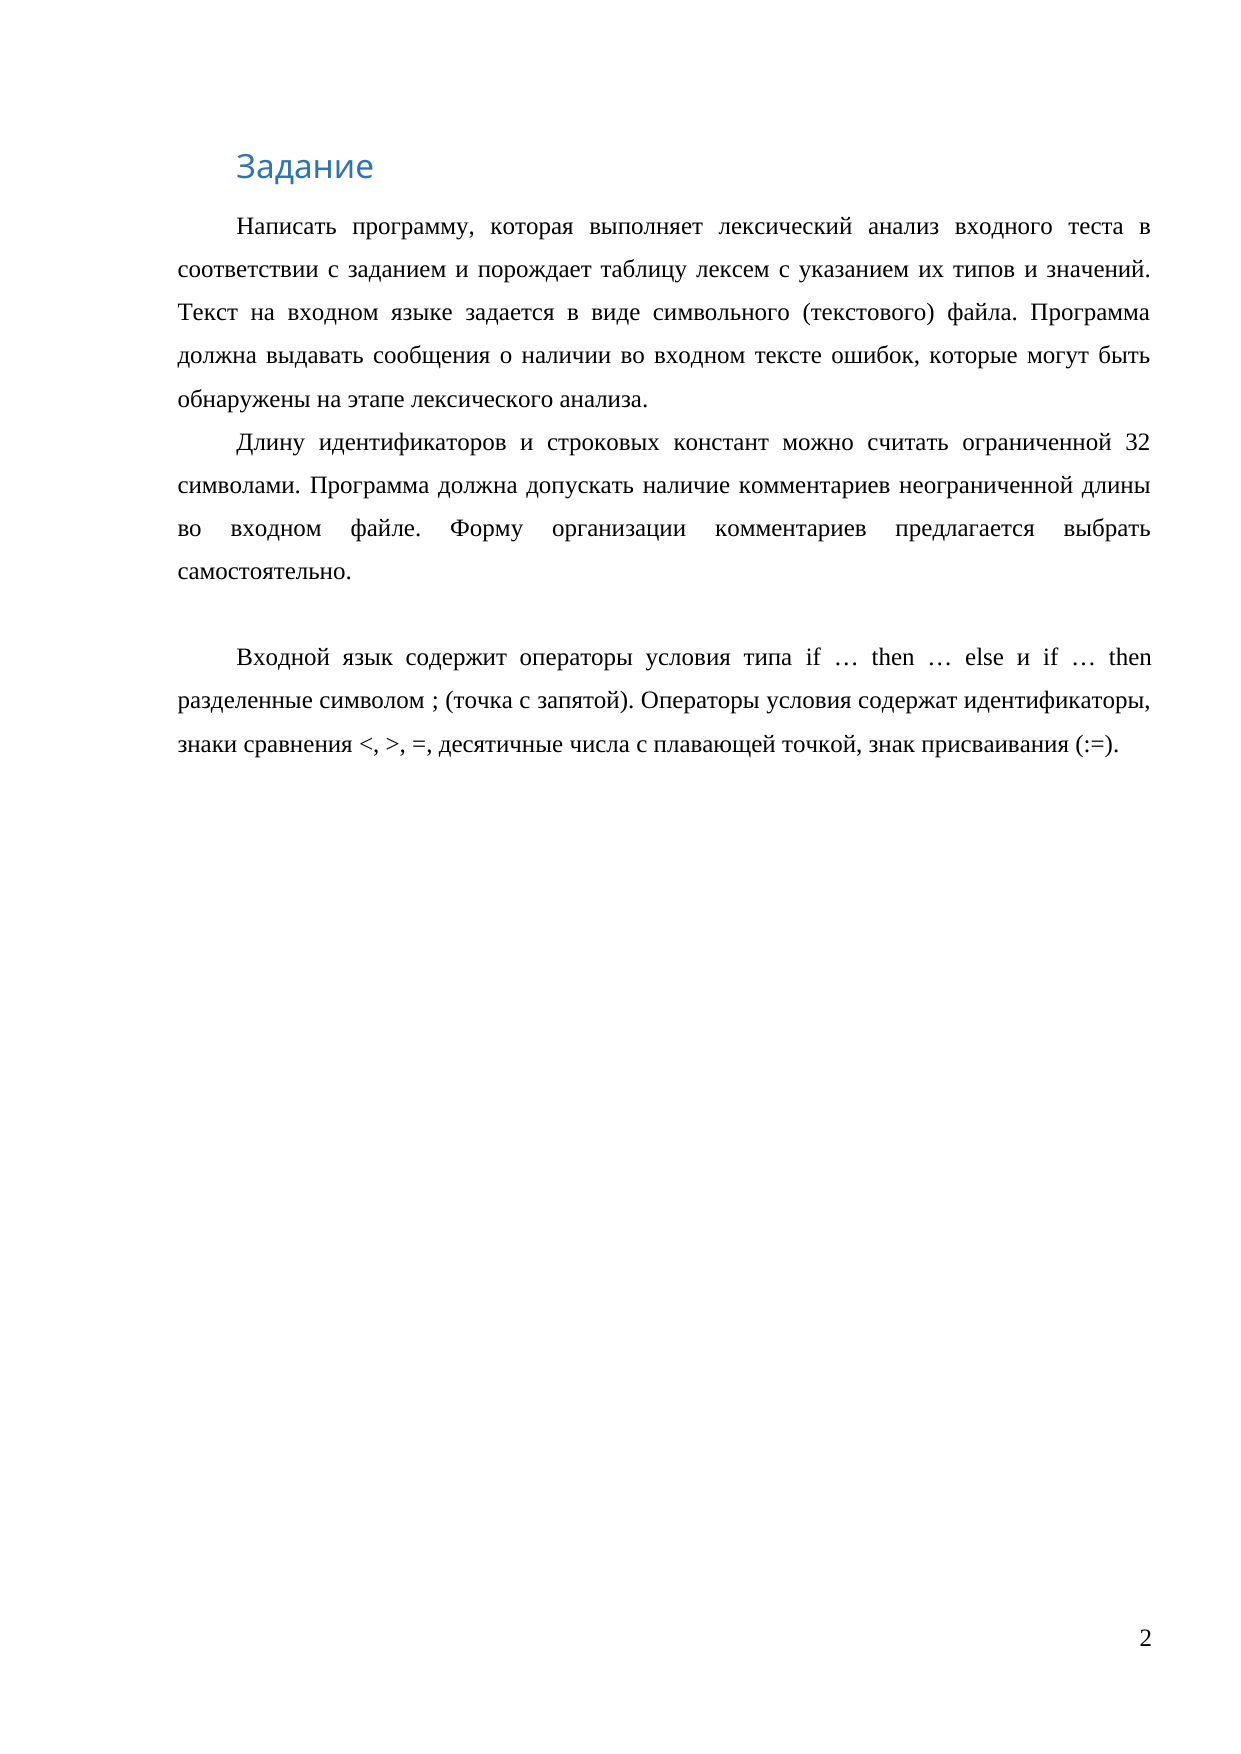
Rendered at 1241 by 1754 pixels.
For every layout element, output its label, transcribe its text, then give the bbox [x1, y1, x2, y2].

text Входной язык содержит операторы условия типа if … then … else и if … then разделенные символом ; (точка с запятой). Операторы условия содержат идентификаторы, знаки сравнения <, >, =, десятичные числа с плавающей точкой, знак присваивания (:=). [177, 642, 1152, 757]
subtitle Задание [177, 143, 1152, 188]
text Написать программу, которая выполняет лексический анализ входного теста в соответствии с заданием и порождает таблицу лексем с указанием их типов и значений. Текст на входном языке задается в виде символьного (текстового) файла. Программа должна выдавать сообщения о наличии во входном тексте ошибок, которые могут быть обнаружены на этапе лексического анализа. [177, 211, 1152, 412]
text Длину идентификаторов и строковых констант можно считать ограниченной 32 символами. Программа должна допускать наличие комментариев неограниченной длины во входном файле. Форму организации комментариев предлагается выбрать самостоятельно. [177, 427, 1152, 585]
